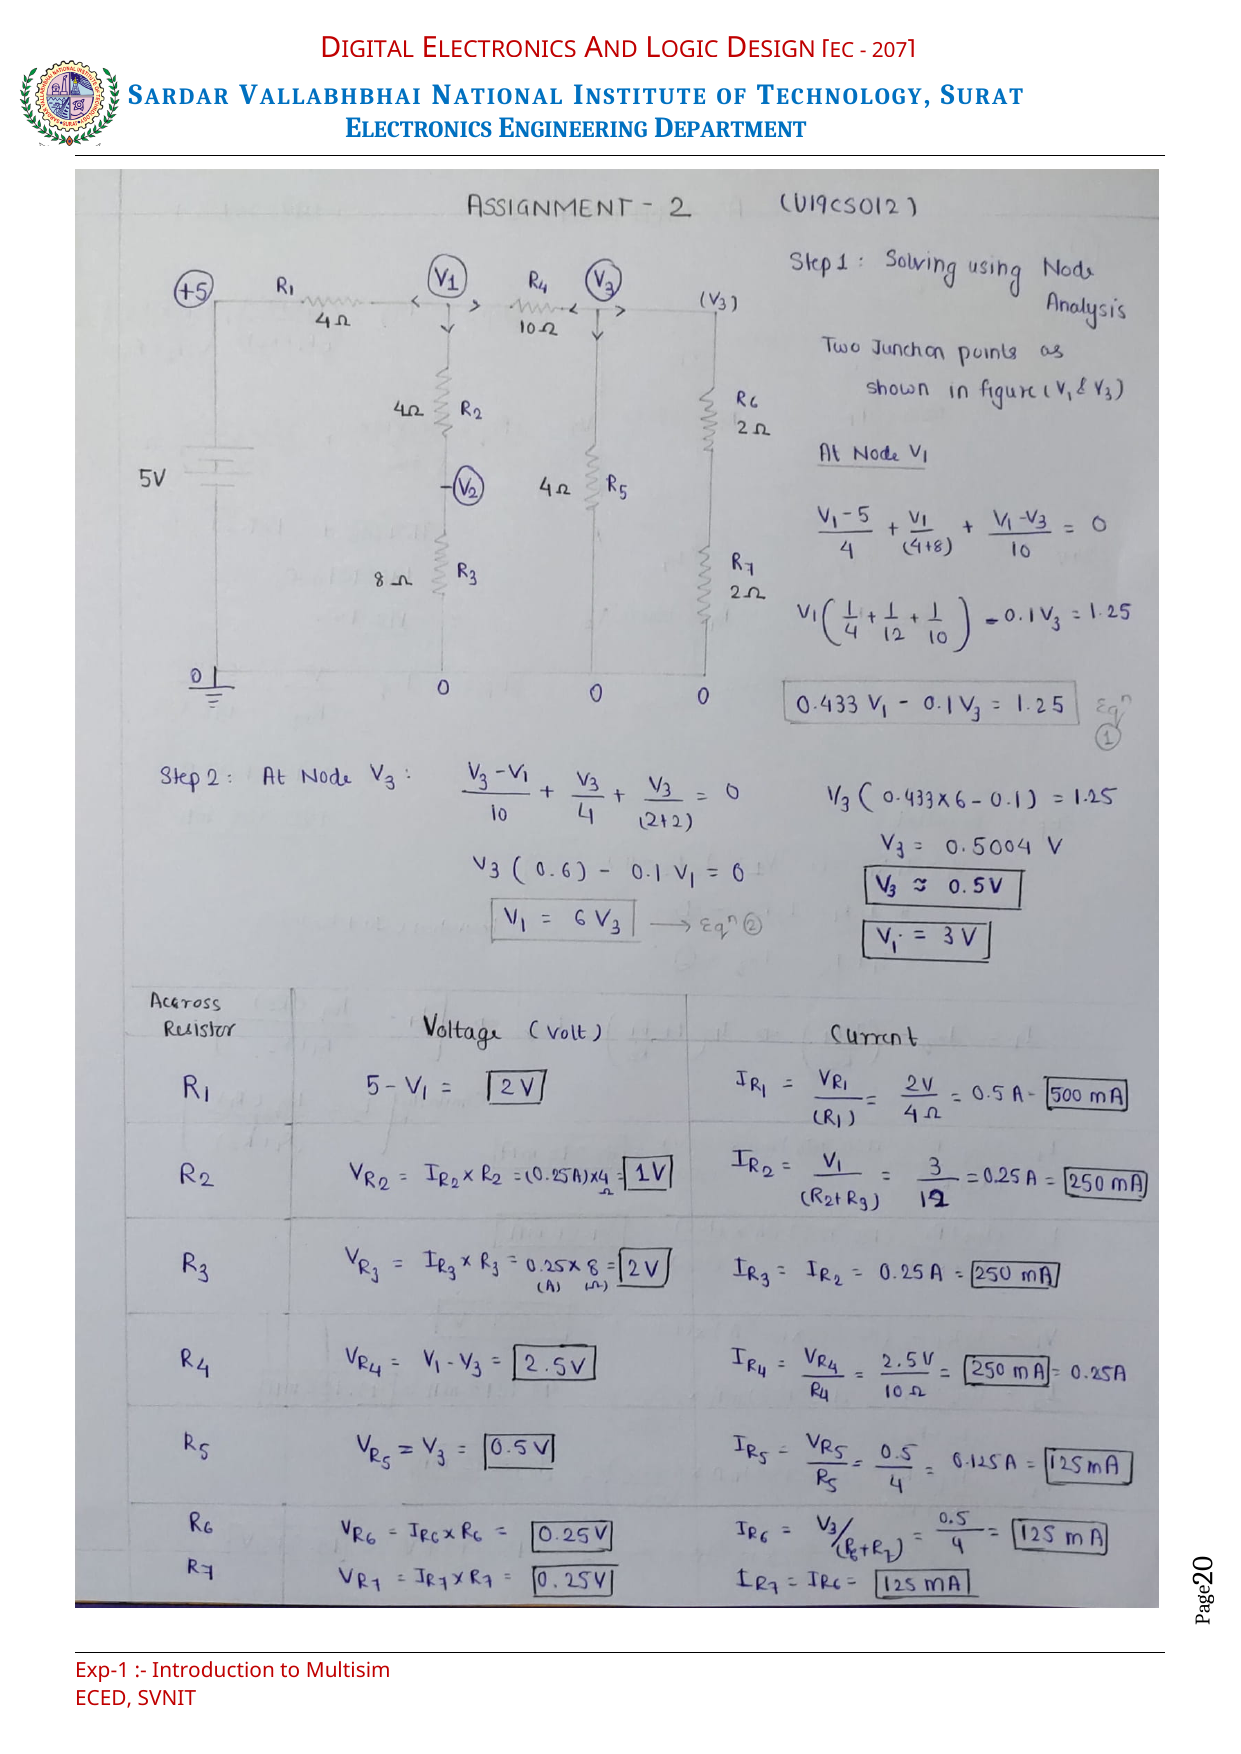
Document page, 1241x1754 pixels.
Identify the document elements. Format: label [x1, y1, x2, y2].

picture [19, 60, 120, 146]
picture [75, 169, 1159, 1608]
